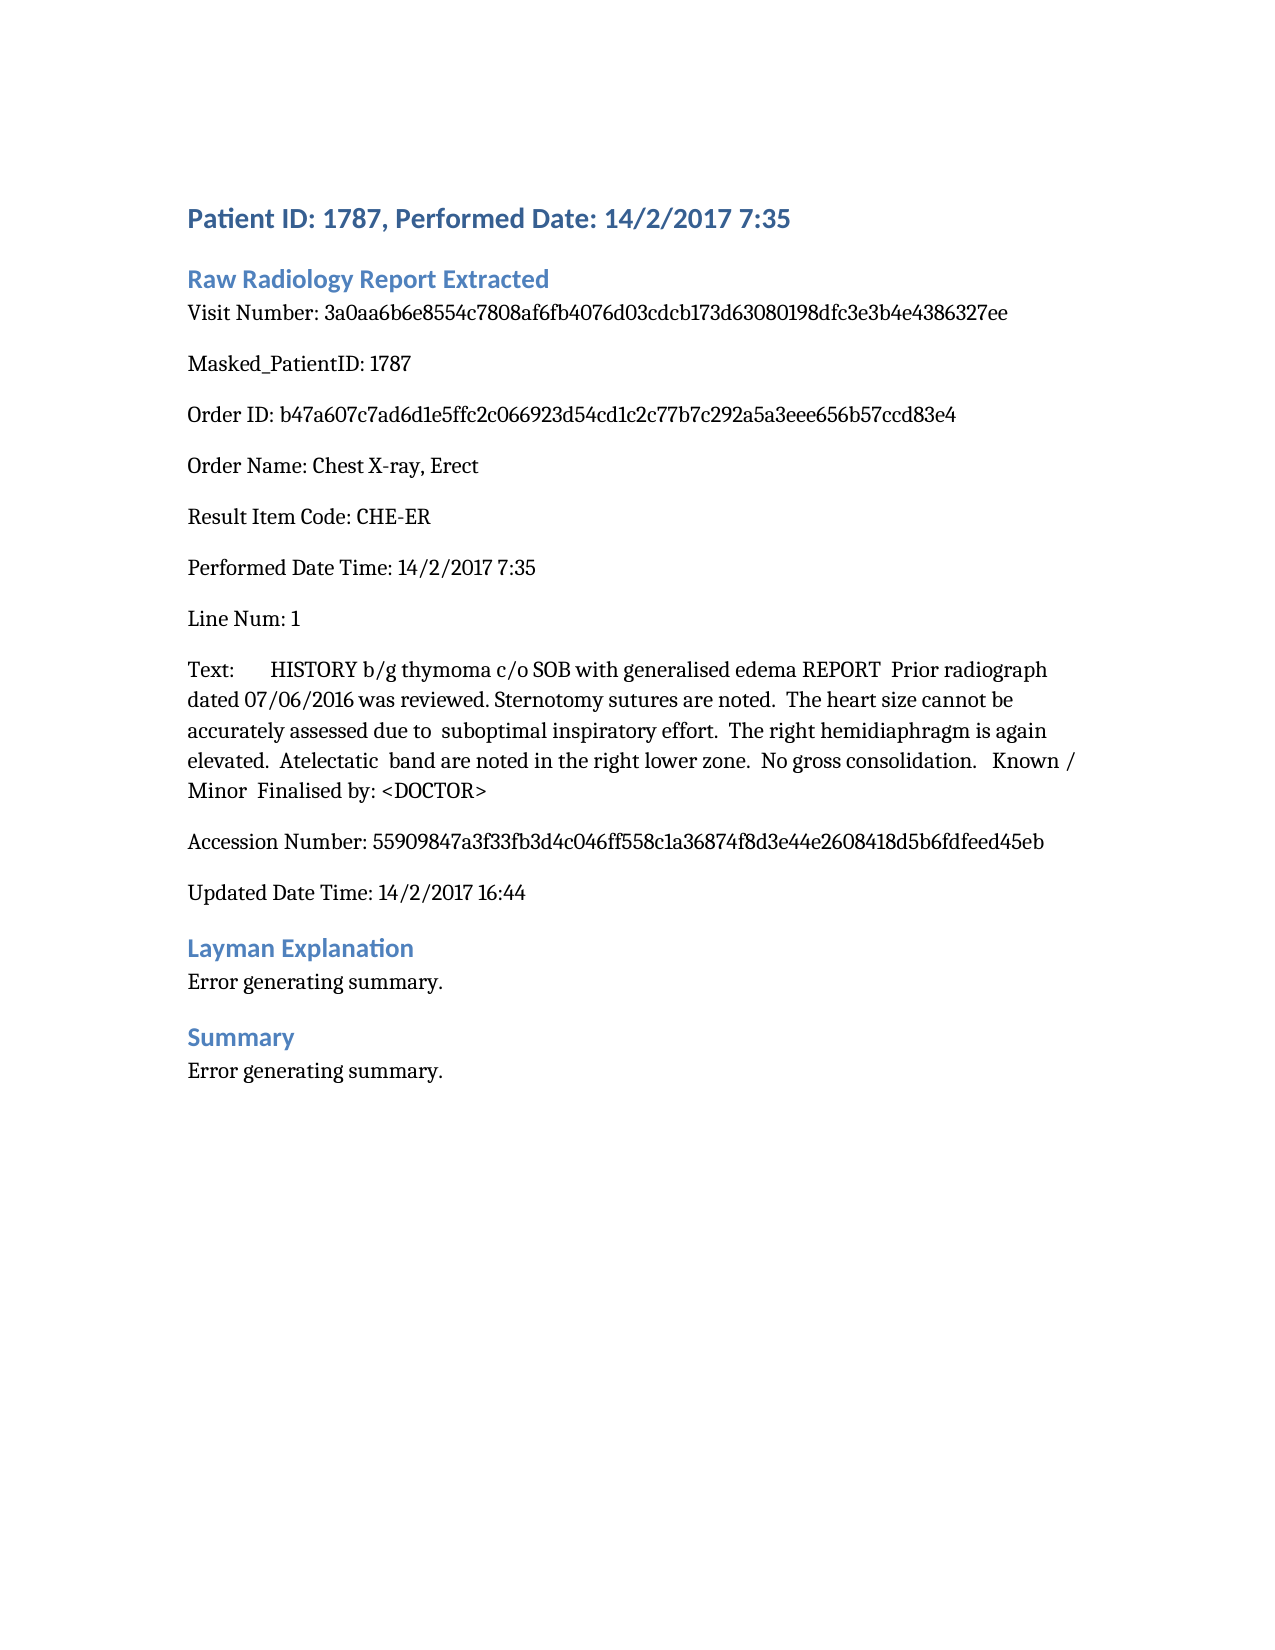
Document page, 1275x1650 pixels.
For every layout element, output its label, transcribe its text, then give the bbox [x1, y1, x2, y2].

text Accession Number: 55909847a3f33fb3d4c046ff558c1a36874f8d3e44e2608418d5b6fdfeed45eb [187, 829, 1087, 855]
subtitle Raw Radiology Report Extracted [187, 262, 1087, 295]
text Line Num: 1 [187, 606, 1087, 632]
text Performed Date Time: 14/2/2017 7:35 [187, 555, 1087, 581]
text Updated Date Time: 14/2/2017 16:44 [187, 880, 1087, 906]
text Order Name: Chest X-ray, Erect [187, 453, 1087, 479]
text Order ID: b47a607c7ad6d1e5ffc2c066923d54cd1c2c77b7c292a5a3eee656b57ccd83e4 [187, 402, 1087, 428]
text Text: HISTORY b/g thymoma c/o SOB with generalised edema REPORT Prior radiograph dated 07/06/2016 was reviewed. Sternotomy sutures are noted. The heart size cannot be accurately assessed due to suboptimal inspiratory effort. The right hemidiaphragm is again elevated. Atelectatic band are noted in the right lower zone. No gross consolidation. Known / Minor Finalised by: <DOCTOR> [187, 657, 1087, 804]
subtitle Summary [187, 1020, 1087, 1053]
text Result Item Code: CHE-ER [187, 504, 1087, 530]
text Visit Number: 3a0aa6b6e8554c7808af6fb4076d03cdcb173d63080198dfc3e3b4e4386327ee [187, 300, 1087, 326]
text Error generating summary. [187, 1058, 1087, 1084]
text Masked_PatientID: 1787 [187, 351, 1087, 377]
subtitle Layman Explanation [187, 931, 1087, 964]
text Error generating summary. [187, 969, 1087, 995]
subtitle Patient ID: 1787, Performed Date: 14/2/2017 7:35 [187, 200, 1087, 236]
